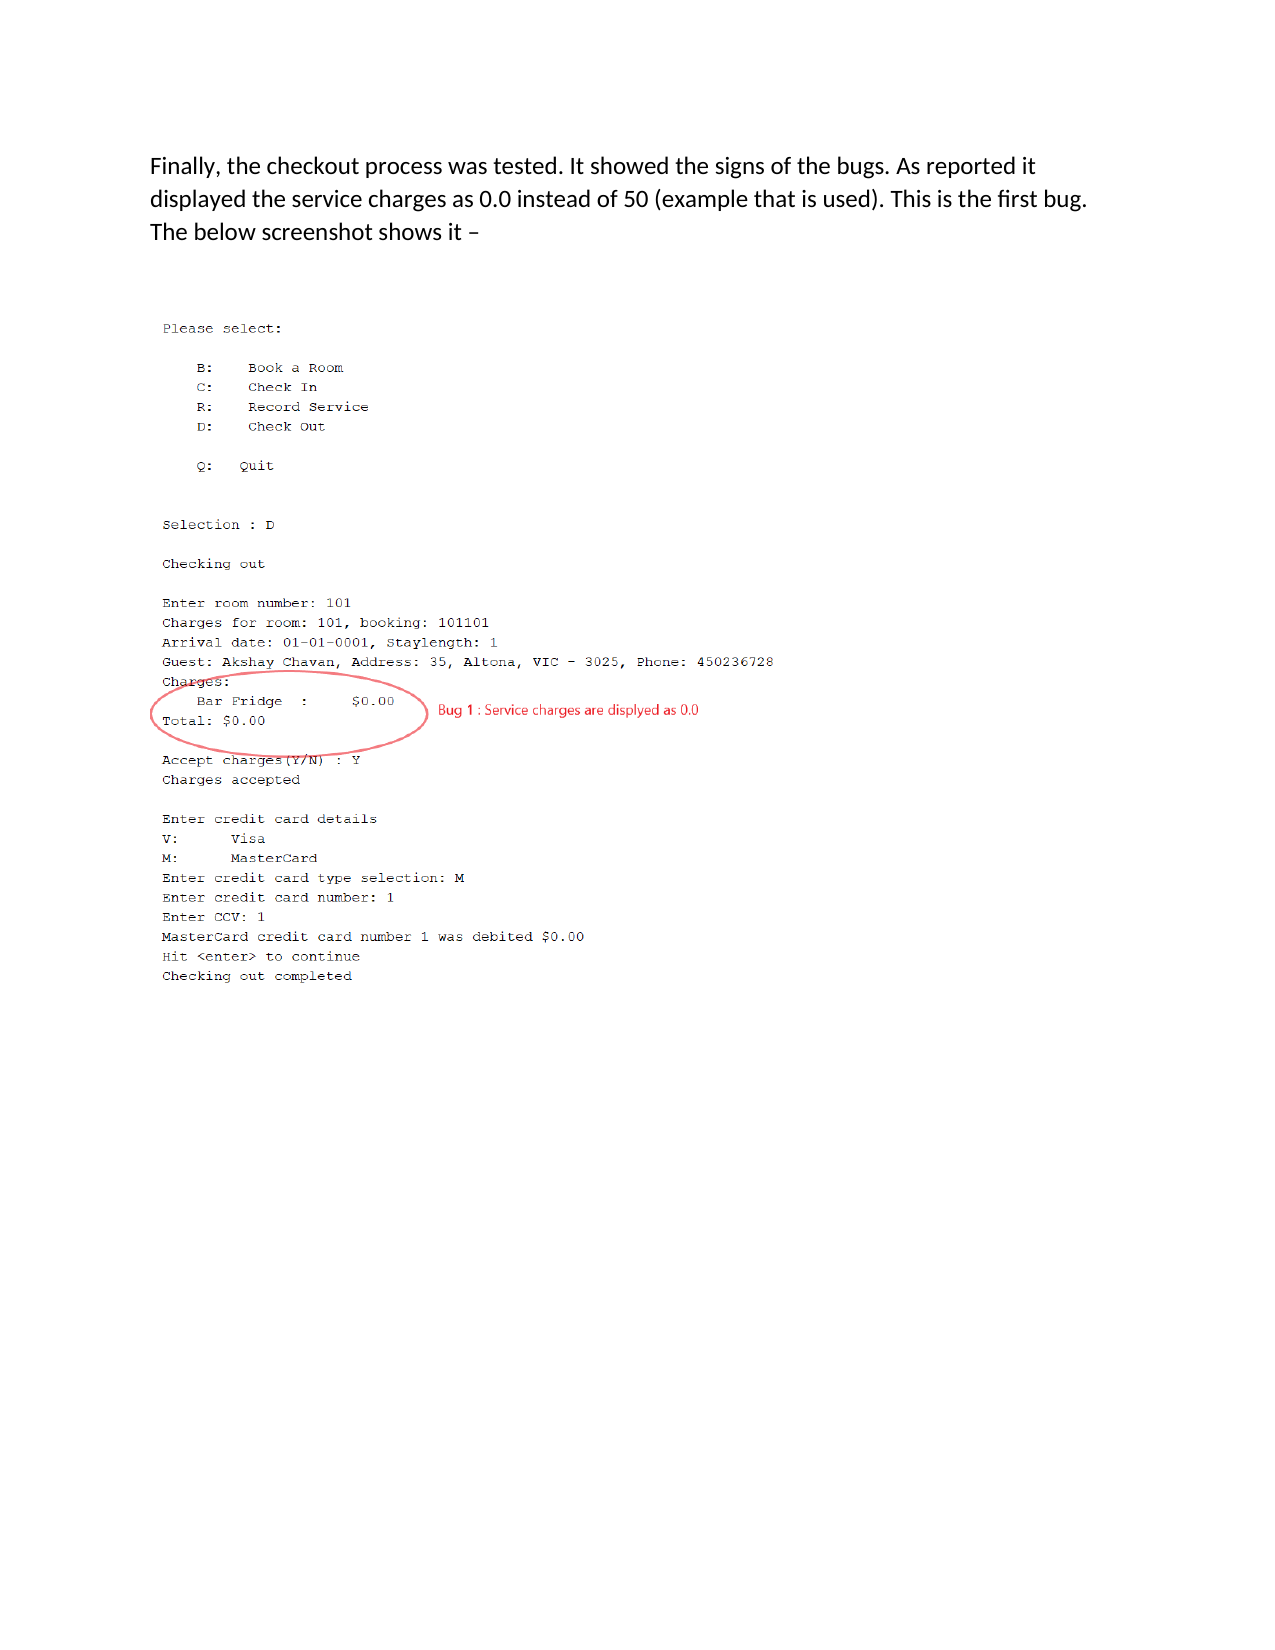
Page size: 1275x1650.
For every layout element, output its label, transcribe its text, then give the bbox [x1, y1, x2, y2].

text Finally, the checkout process was tested. It showed the signs of the bugs. As reported it displayed the service charges as 0.0 instead of 50 (example that is used). This is the first bug. The below screenshot shows it – [150, 150, 1125, 246]
picture [150, 315, 899, 986]
